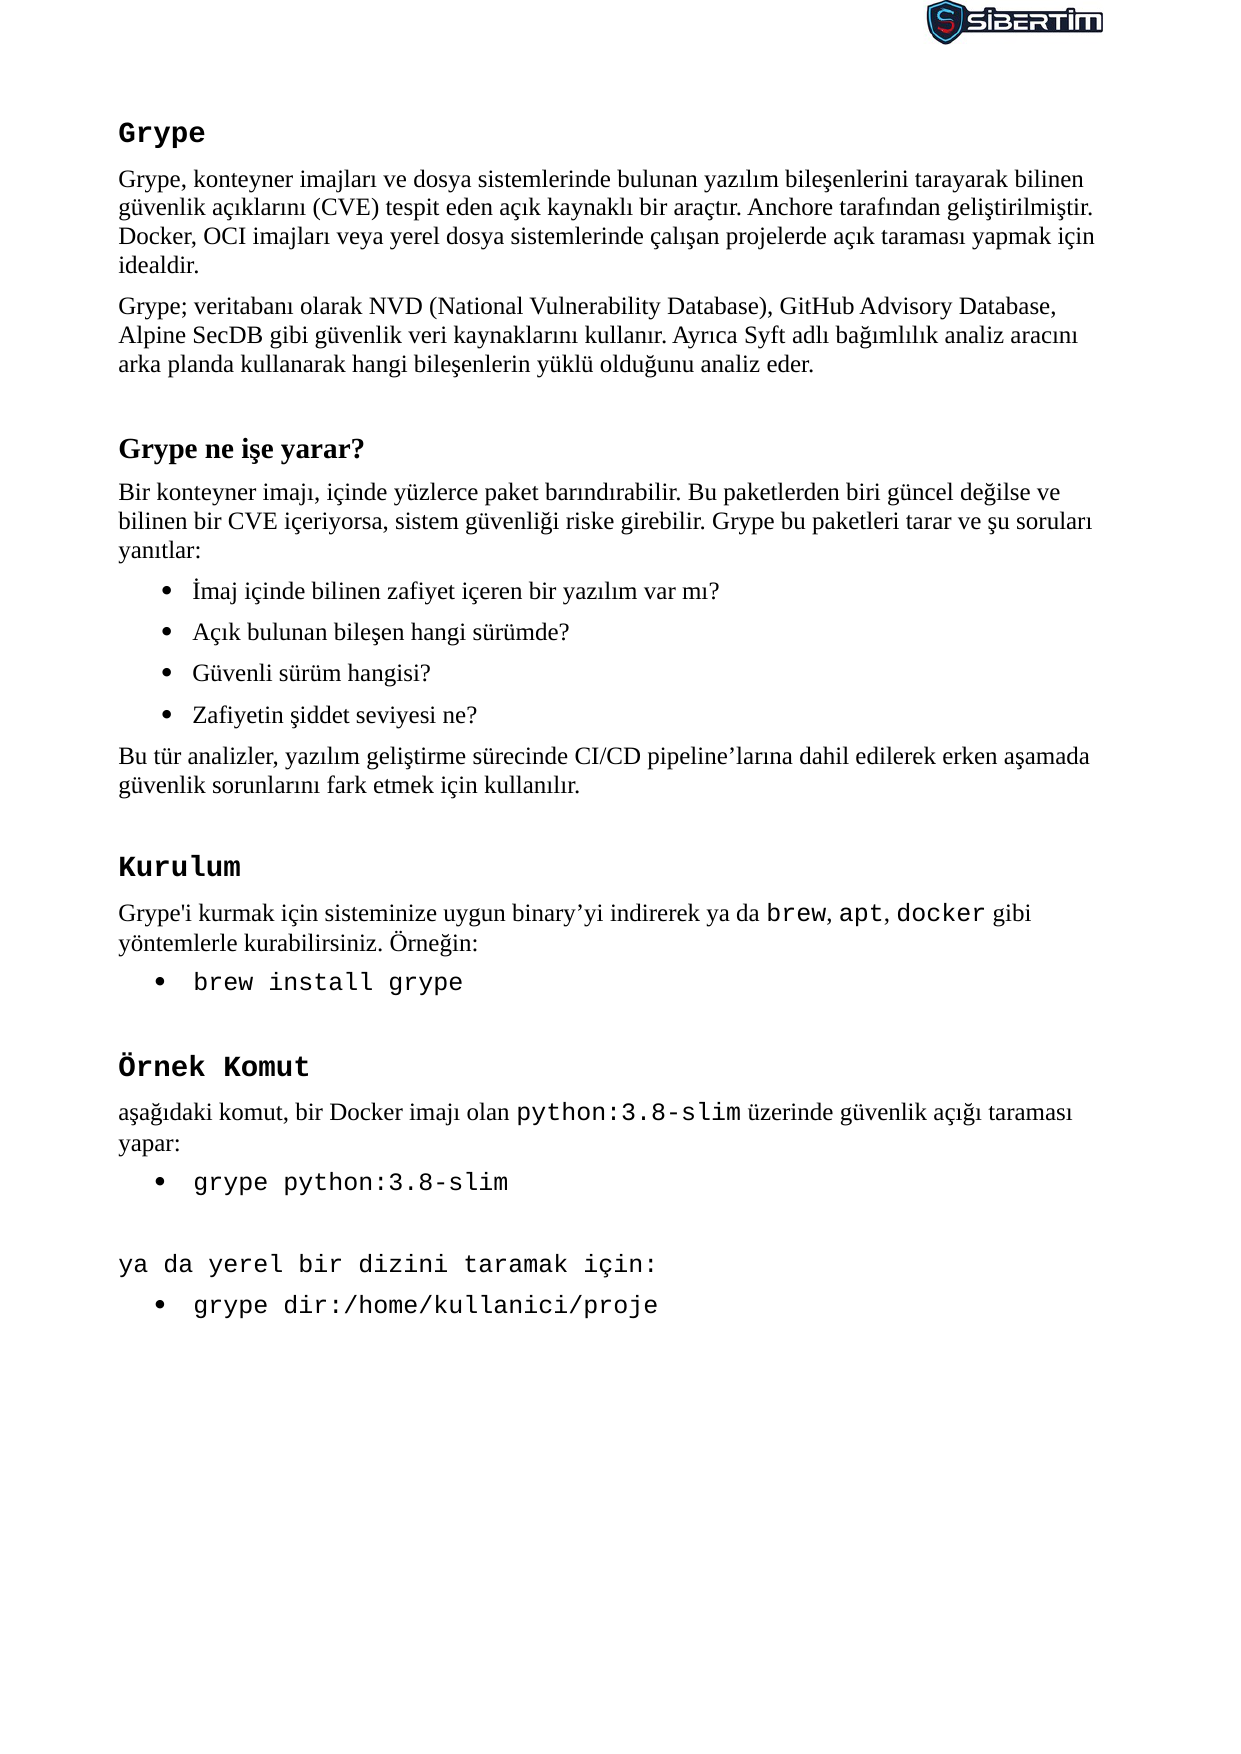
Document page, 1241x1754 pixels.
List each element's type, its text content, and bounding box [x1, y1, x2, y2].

text Grype; veritabanı olarak NVD (National Vulnerability Database), GitHub Advisory Database, Alpine SecDB gibi güvenlik veri kaynaklarını kullanır. Ayrıca Syft adlı bağımlılık analiz aracını arka planda kullanarak hangi bileşenlerin yüklü olduğunu analiz eder. [118, 291, 1122, 377]
list Güvenli sürüm hangisi? [162, 658, 1122, 687]
text Grype, konteyner imajları ve dosya sistemlerinde bulunan yazılım bileşenlerini tarayarak bilinen güvenlik açıklarını (CVE) tespit eden açık kaynaklı bir araçtır. Anchore tarafından geliştirilmiştir. Docker, OCI imajları veya yerel dosya sistemlerinde çalışan projelerde açık taraması yapmak için idealdir. [118, 164, 1122, 279]
list Açık bulunan bileşen hangi sürümde? [162, 617, 1122, 646]
picture [923, 0, 1104, 45]
list Zafiyetin şiddet seviyesi ne? [162, 700, 1122, 728]
text aşağıdaki komut, bir Docker imajı olan python:3.8-slim üzerinde güvenlik açığı taraması yapar: [118, 1097, 1122, 1157]
text Bir konteyner imajı, içinde yüzlerce paket barındırabilir. Bu paketlerden biri güncel değilse ve bilinen bir CVE içeriyorsa, sistem güvenliği riske girebilir. Grype bu paketleri tarar ve şu soruları yanıtlar: [118, 477, 1122, 563]
list İmaj içinde bilinen zafiyet içeren bir yazılım var mı? [162, 576, 1122, 605]
text Grype'i kurmak için sisteminize uygun binary’yi indirerek ya da brew, apt, docker gibi yöntemlerle kurabilirsiniz. Örneğin: [118, 898, 1122, 957]
subtitle Örnek Komut [118, 1052, 1122, 1085]
list brew install grype [156, 970, 1122, 998]
subtitle Grype [118, 118, 1122, 151]
subtitle Grype ne işe yarar? [118, 431, 1122, 465]
list grype dir:/home/kullanici/proje [156, 1292, 1122, 1321]
text Bu tür analizler, yazılım geliştirme sürecinde CI/CD pipeline’larına dahil edilerek erken aşamada güvenlik sorunlarını fark etmek için kullanılır. [118, 741, 1122, 798]
subtitle Kurulum [118, 852, 1122, 885]
list grype python:3.8-slim [156, 1169, 1122, 1198]
text ya da yerel bir dizini taramak için: [118, 1252, 1122, 1280]
